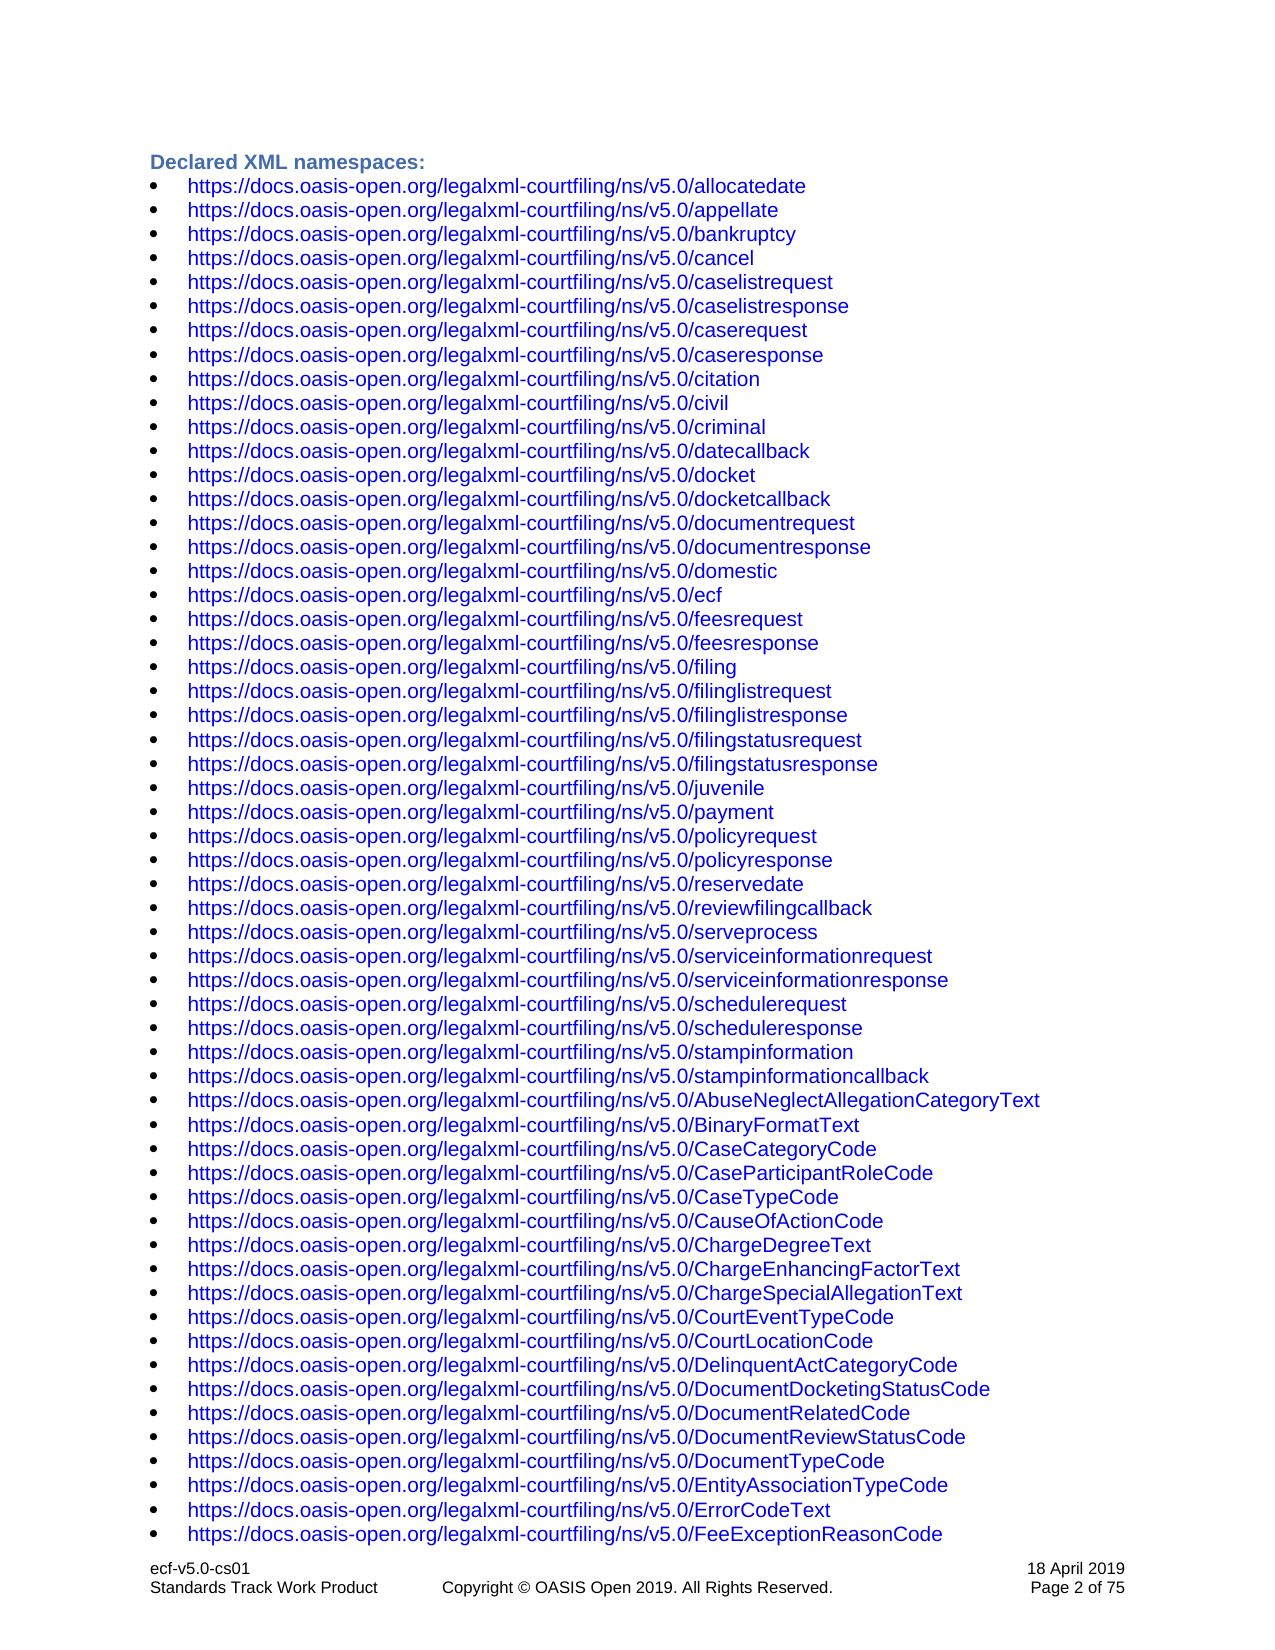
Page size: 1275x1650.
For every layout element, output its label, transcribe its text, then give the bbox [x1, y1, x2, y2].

text https://docs.oasis-open.org/legalxml-courtfiling/ns/v5.0/DocumentTypeCode [150, 1449, 1125, 1473]
text https://docs.oasis-open.org/legalxml-courtfiling/ns/v5.0/docketcallback [150, 487, 1125, 511]
text https://docs.oasis-open.org/legalxml-courtfiling/ns/v5.0/filingstatusrequest [150, 727, 1125, 751]
text https://docs.oasis-open.org/legalxml-courtfiling/ns/v5.0/DelinquentActCategoryCode [150, 1353, 1125, 1377]
text https://docs.oasis-open.org/legalxml-courtfiling/ns/v5.0/serveprocess [150, 920, 1125, 944]
text https://docs.oasis-open.org/legalxml-courtfiling/ns/v5.0/domestic [150, 559, 1125, 583]
text https://docs.oasis-open.org/legalxml-courtfiling/ns/v5.0/feesrequest [150, 607, 1125, 631]
text https://docs.oasis-open.org/legalxml-courtfiling/ns/v5.0/serviceinformationresponse [150, 968, 1125, 992]
text https://docs.oasis-open.org/legalxml-courtfiling/ns/v5.0/CourtEventTypeCode [150, 1305, 1125, 1329]
text https://docs.oasis-open.org/legalxml-courtfiling/ns/v5.0/allocatedate [150, 174, 1125, 198]
text https://docs.oasis-open.org/legalxml-courtfiling/ns/v5.0/filingstatusresponse [150, 751, 1125, 776]
text https://docs.oasis-open.org/legalxml-courtfiling/ns/v5.0/AbuseNeglectAllegationCategoryText [150, 1088, 1125, 1112]
text https://docs.oasis-open.org/legalxml-courtfiling/ns/v5.0/filing [150, 655, 1125, 679]
text https://docs.oasis-open.org/legalxml-courtfiling/ns/v5.0/feesresponse [150, 631, 1125, 655]
text https://docs.oasis-open.org/legalxml-courtfiling/ns/v5.0/CaseCategoryCode [150, 1136, 1125, 1161]
text https://docs.oasis-open.org/legalxml-courtfiling/ns/v5.0/DocumentDocketingStatusCode [150, 1377, 1125, 1401]
text https://docs.oasis-open.org/legalxml-courtfiling/ns/v5.0/docket [150, 463, 1125, 487]
text https://docs.oasis-open.org/legalxml-courtfiling/ns/v5.0/caselistresponse [150, 294, 1125, 318]
title Declared XML namespaces: [150, 150, 1125, 174]
text https://docs.oasis-open.org/legalxml-courtfiling/ns/v5.0/caselistrequest [150, 270, 1125, 294]
text https://docs.oasis-open.org/legalxml-courtfiling/ns/v5.0/payment [150, 799, 1125, 824]
text https://docs.oasis-open.org/legalxml-courtfiling/ns/v5.0/DocumentRelatedCode [150, 1401, 1125, 1425]
text https://docs.oasis-open.org/legalxml-courtfiling/ns/v5.0/FeeExceptionReasonCode [150, 1521, 1125, 1546]
text https://docs.oasis-open.org/legalxml-courtfiling/ns/v5.0/DocumentReviewStatusCode [150, 1425, 1125, 1449]
text https://docs.oasis-open.org/legalxml-courtfiling/ns/v5.0/documentrequest [150, 511, 1125, 535]
text https://docs.oasis-open.org/legalxml-courtfiling/ns/v5.0/CauseOfActionCode [150, 1209, 1125, 1233]
text https://docs.oasis-open.org/legalxml-courtfiling/ns/v5.0/filinglistresponse [150, 703, 1125, 727]
text https://docs.oasis-open.org/legalxml-courtfiling/ns/v5.0/documentresponse [150, 535, 1125, 559]
text https://docs.oasis-open.org/legalxml-courtfiling/ns/v5.0/cancel [150, 246, 1125, 270]
text https://docs.oasis-open.org/legalxml-courtfiling/ns/v5.0/reviewfilingcallback [150, 896, 1125, 920]
text https://docs.oasis-open.org/legalxml-courtfiling/ns/v5.0/CaseTypeCode [150, 1184, 1125, 1209]
text https://docs.oasis-open.org/legalxml-courtfiling/ns/v5.0/ecf [150, 583, 1125, 607]
text https://docs.oasis-open.org/legalxml-courtfiling/ns/v5.0/bankruptcy [150, 222, 1125, 246]
text https://docs.oasis-open.org/legalxml-courtfiling/ns/v5.0/caseresponse [150, 342, 1125, 366]
text https://docs.oasis-open.org/legalxml-courtfiling/ns/v5.0/citation [150, 366, 1125, 391]
text https://docs.oasis-open.org/legalxml-courtfiling/ns/v5.0/caserequest [150, 318, 1125, 342]
text https://docs.oasis-open.org/legalxml-courtfiling/ns/v5.0/ChargeEnhancingFactorText [150, 1257, 1125, 1281]
text https://docs.oasis-open.org/legalxml-courtfiling/ns/v5.0/ChargeDegreeText [150, 1233, 1125, 1257]
text https://docs.oasis-open.org/legalxml-courtfiling/ns/v5.0/appellate [150, 198, 1125, 222]
text https://docs.oasis-open.org/legalxml-courtfiling/ns/v5.0/filinglistrequest [150, 679, 1125, 703]
text https://docs.oasis-open.org/legalxml-courtfiling/ns/v5.0/policyresponse [150, 848, 1125, 872]
text https://docs.oasis-open.org/legalxml-courtfiling/ns/v5.0/ErrorCodeText [150, 1497, 1125, 1521]
text https://docs.oasis-open.org/legalxml-courtfiling/ns/v5.0/EntityAssociationTypeCode [150, 1473, 1125, 1497]
text https://docs.oasis-open.org/legalxml-courtfiling/ns/v5.0/CaseParticipantRoleCode [150, 1161, 1125, 1184]
text https://docs.oasis-open.org/legalxml-courtfiling/ns/v5.0/policyrequest [150, 824, 1125, 848]
text https://docs.oasis-open.org/legalxml-courtfiling/ns/v5.0/stampinformationcallback [150, 1064, 1125, 1088]
text https://docs.oasis-open.org/legalxml-courtfiling/ns/v5.0/schedulerequest [150, 992, 1125, 1016]
text https://docs.oasis-open.org/legalxml-courtfiling/ns/v5.0/stampinformation [150, 1040, 1125, 1064]
text https://docs.oasis-open.org/legalxml-courtfiling/ns/v5.0/civil [150, 391, 1125, 414]
text https://docs.oasis-open.org/legalxml-courtfiling/ns/v5.0/criminal [150, 414, 1125, 439]
text https://docs.oasis-open.org/legalxml-courtfiling/ns/v5.0/reservedate [150, 872, 1125, 896]
text https://docs.oasis-open.org/legalxml-courtfiling/ns/v5.0/datecallback [150, 439, 1125, 463]
text https://docs.oasis-open.org/legalxml-courtfiling/ns/v5.0/CourtLocationCode [150, 1329, 1125, 1353]
text https://docs.oasis-open.org/legalxml-courtfiling/ns/v5.0/scheduleresponse [150, 1016, 1125, 1040]
text https://docs.oasis-open.org/legalxml-courtfiling/ns/v5.0/ChargeSpecialAllegationText [150, 1281, 1125, 1305]
text https://docs.oasis-open.org/legalxml-courtfiling/ns/v5.0/serviceinformationrequest [150, 944, 1125, 968]
text https://docs.oasis-open.org/legalxml-courtfiling/ns/v5.0/BinaryFormatText [150, 1112, 1125, 1136]
text https://docs.oasis-open.org/legalxml-courtfiling/ns/v5.0/juvenile [150, 776, 1125, 799]
